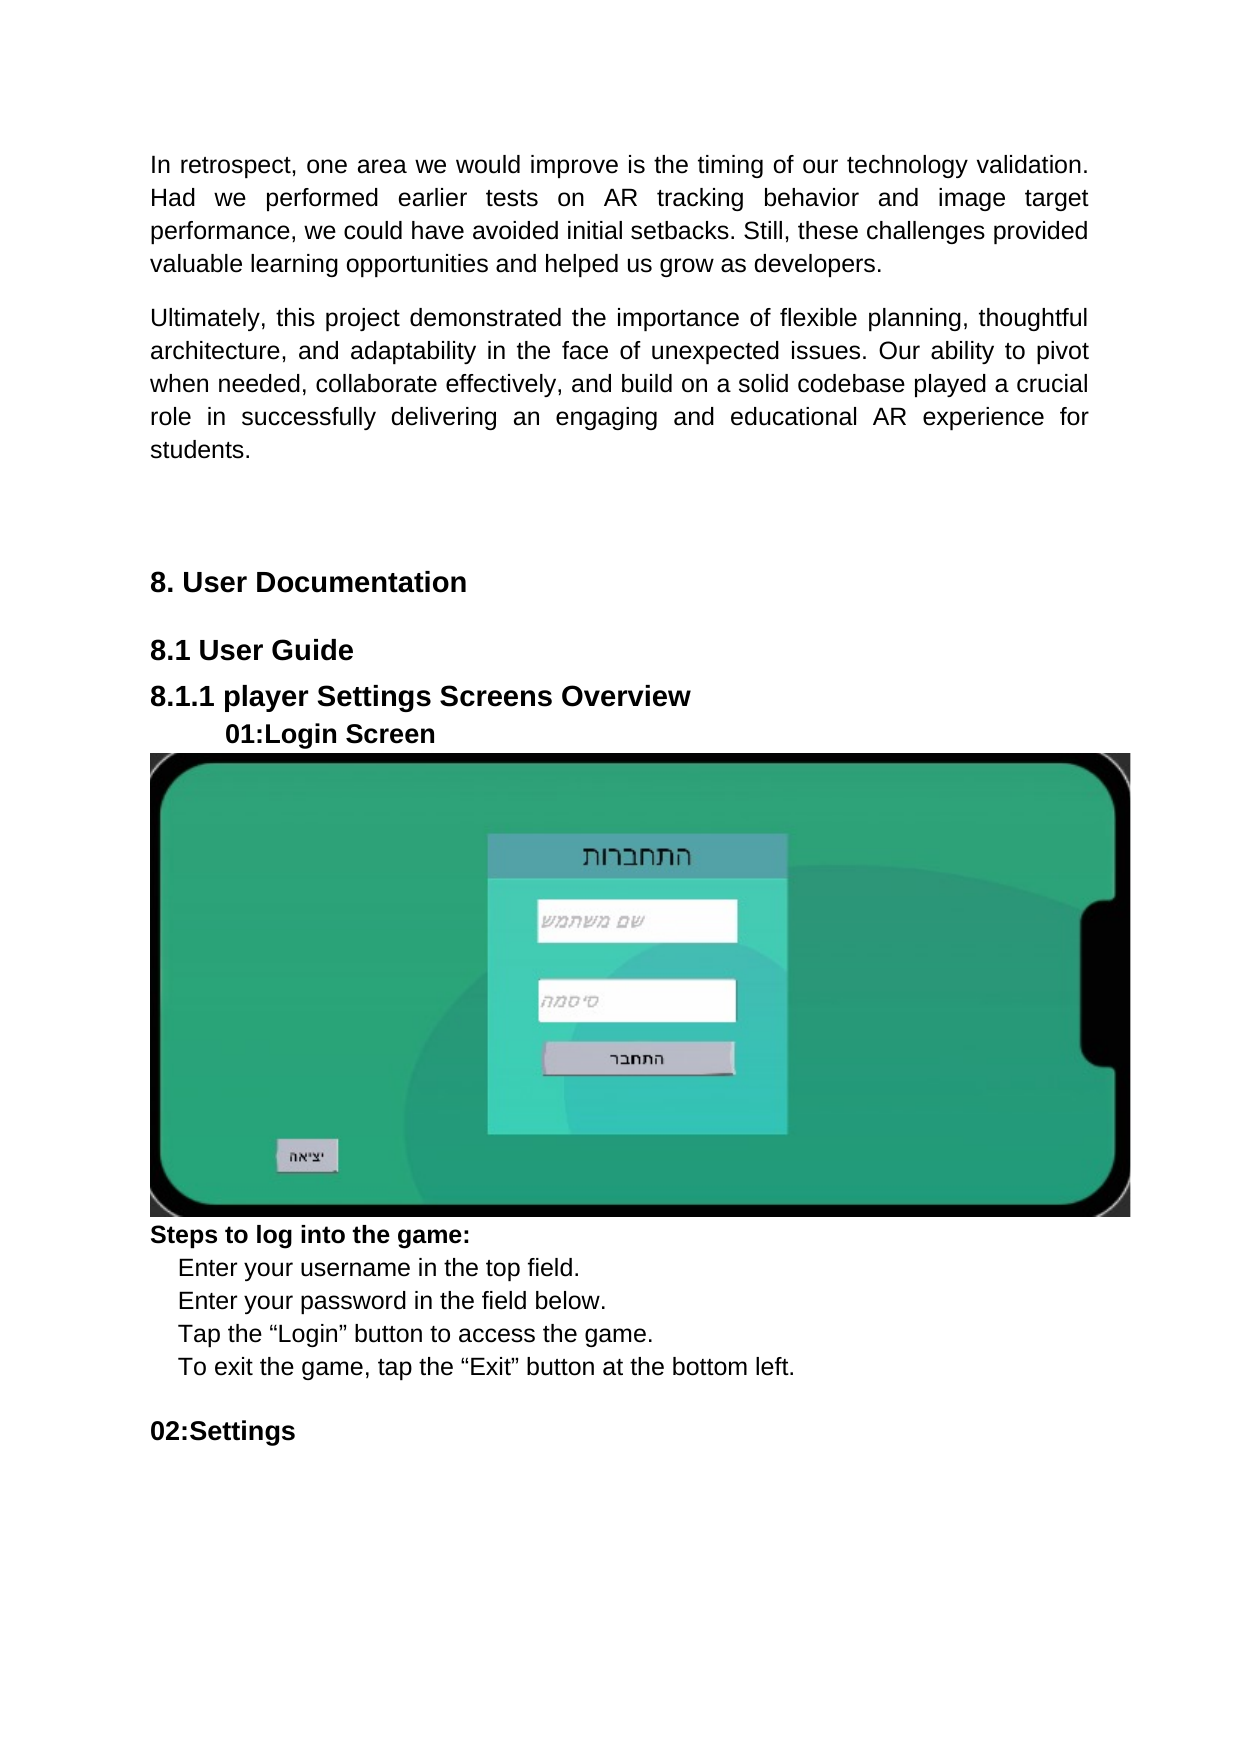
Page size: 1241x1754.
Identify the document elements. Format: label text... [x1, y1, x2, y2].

text 01:Login Screen [225, 718, 1090, 749]
picture [150, 753, 1131, 1217]
text In retrospect, one area we would improve is the timing of our technology validation. Had we performed earlier tests on AR tracking behavior and image target performance, we could have avoided initial setbacks. Still, these challenges provided valuable learning opportunities and helped us grow as developers. [150, 150, 1090, 278]
text 02:Settings [150, 1415, 1090, 1447]
text Ultimately, this project demonstrated the importance of flexible planning, thoughtful architecture, and adaptability in the face of unexpected issues. Our ability to pivot when needed, collaborate effectively, and build on a solid codebase played a crucial role in successfully delivering an engaging and educational AR experience for students. [150, 303, 1090, 464]
text To exit the game, tap the “Exit” button at the bottom left. [150, 1352, 1090, 1381]
subtitle 8. User Documentation [150, 565, 1090, 598]
text Steps to log into the game: [150, 1220, 1090, 1249]
text Enter your password in the field below. [150, 1286, 1090, 1315]
text Enter your username in the top field. [150, 1253, 1090, 1282]
text Tap the “Login” button to access the game. [150, 1319, 1090, 1348]
text 8.1.1 player Settings Screens Overview [150, 679, 1090, 713]
subtitle 8.1 User Guide [150, 633, 1090, 666]
